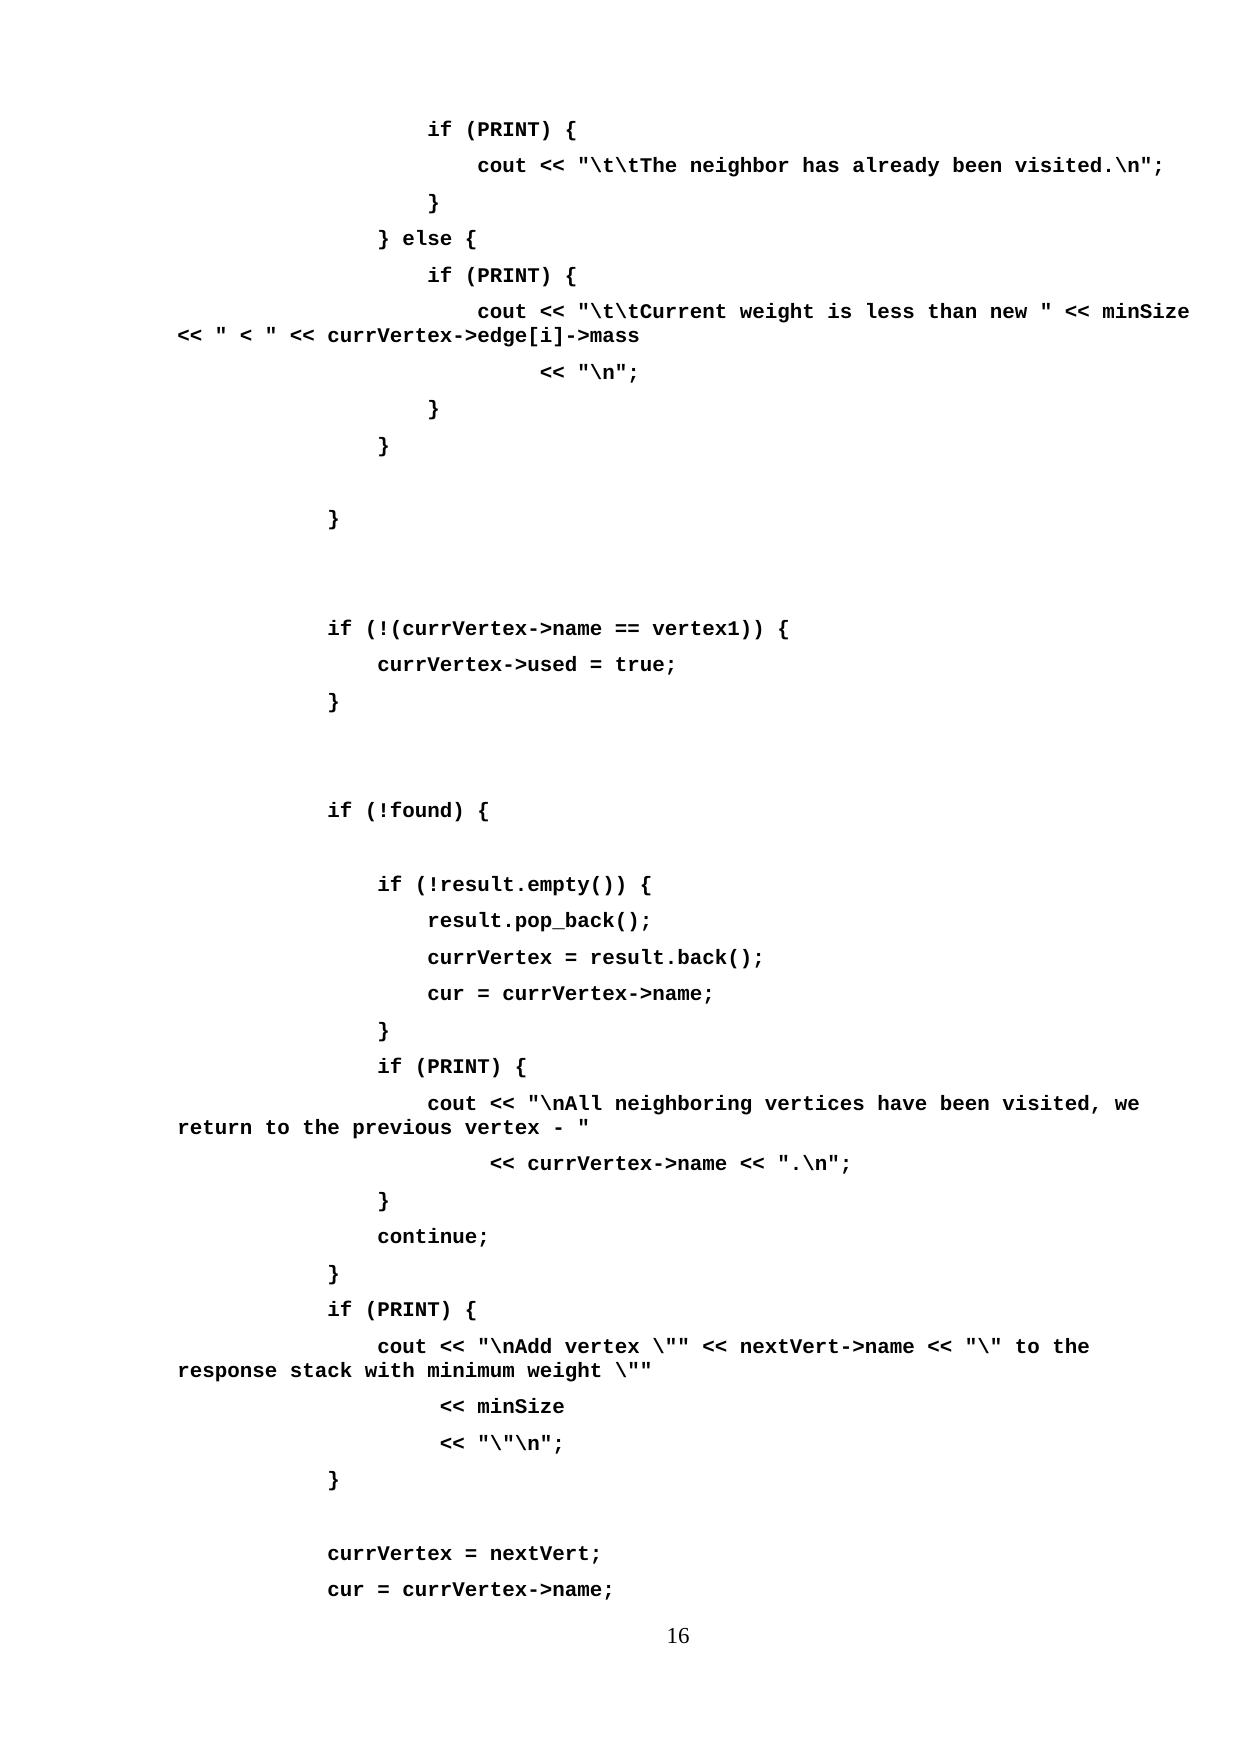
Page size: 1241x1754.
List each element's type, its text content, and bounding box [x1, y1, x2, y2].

text } [177, 691, 1194, 714]
text << currVertex->name << ".\n"; [177, 1153, 1194, 1177]
text cout << "\nAdd vertex \"" << nextVert->name << "\" to the response stack with minimum weight \"" [177, 1336, 1194, 1383]
text cout << "\nAll neighboring vertices have been visited, we return to the previous vertex - " [177, 1093, 1194, 1140]
text if (PRINT) { [177, 265, 1194, 289]
text currVertex = result.back(); [177, 947, 1194, 970]
text if (PRINT) { [177, 1056, 1194, 1080]
text if (PRINT) { [177, 119, 1194, 142]
text << "\"\n"; [177, 1433, 1194, 1456]
text << "\n"; [177, 362, 1194, 385]
text if (!result.empty()) { [177, 874, 1194, 897]
text cout << "\t\tCurrent weight is less than new " << minSize << " < " << currVertex->edge[i]->mass [177, 302, 1194, 349]
text << minSize [177, 1396, 1194, 1420]
text } [177, 1469, 1194, 1493]
text currVertex = nextVert; [177, 1542, 1194, 1566]
text } [177, 398, 1194, 422]
text continue; [177, 1226, 1194, 1250]
text result.pop_back(); [177, 910, 1194, 934]
text } [177, 192, 1194, 216]
text currVertex->used = true; [177, 654, 1194, 678]
text } [177, 1263, 1194, 1287]
text if (PRINT) { [177, 1299, 1194, 1323]
text if (!found) { [177, 801, 1194, 824]
text } else { [177, 228, 1194, 252]
text } [177, 1190, 1194, 1213]
text cur = currVertex->name; [177, 1579, 1194, 1603]
text } [177, 508, 1194, 532]
text cur = currVertex->name; [177, 983, 1194, 1007]
text } [177, 435, 1194, 458]
text } [177, 1020, 1194, 1043]
text cout << "\t\tThe neighbor has already been visited.\n"; [177, 155, 1194, 179]
text if (!(currVertex->name == vertex1)) { [177, 618, 1194, 641]
